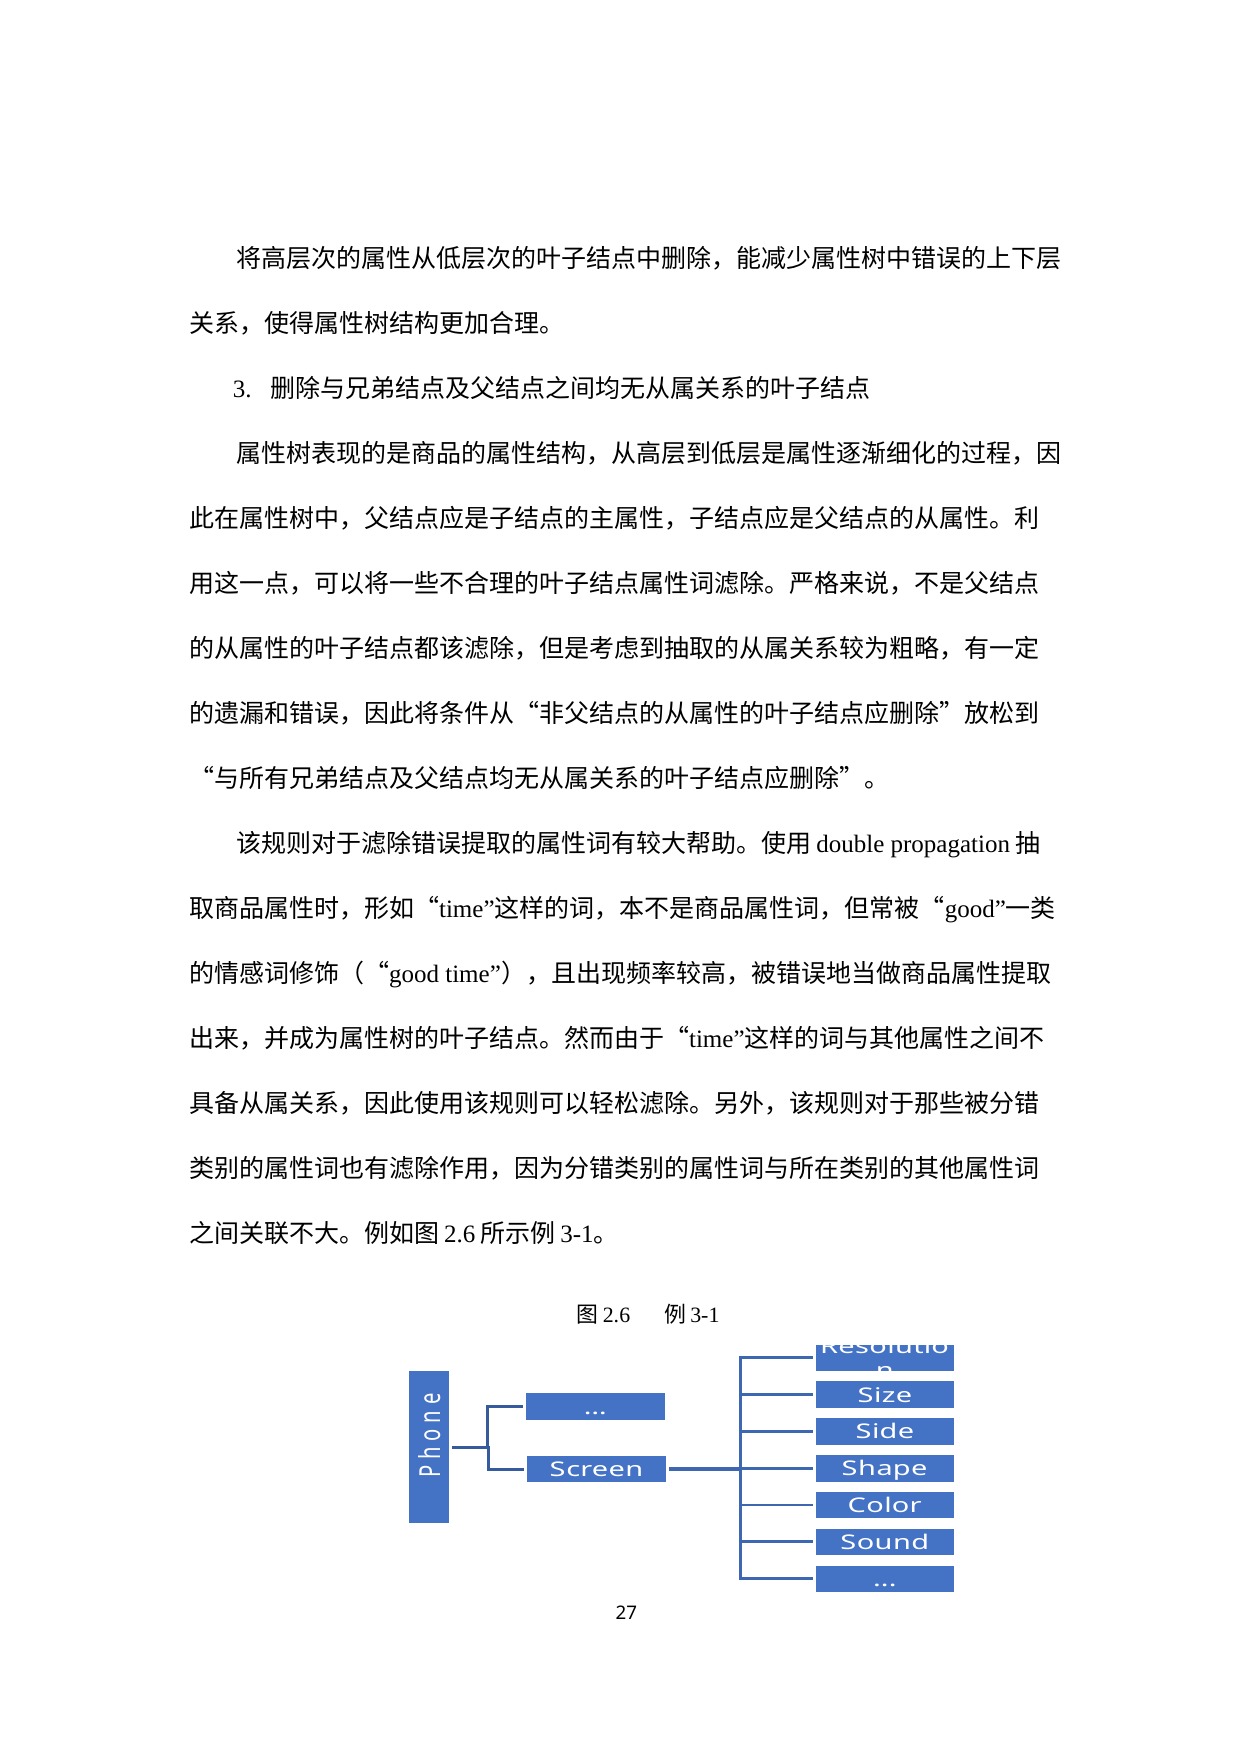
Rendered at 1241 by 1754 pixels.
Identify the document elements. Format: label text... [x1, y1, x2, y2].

text 图2.6 例3-1 [233, 1297, 1063, 1329]
text 将高层次的属性从低层次的叶子结点中删除，能减少属性树中错误的上下层关系，使得属性树结构更加合理。 [189, 224, 1063, 354]
text 属性树表现的是商品的属性结构，从高层到低层是属性逐渐细化的过程，因此在属性树中，父结点应是子结点的主属性，子结点应是父结点的从属性。利用这一点，可以将一些不合理的叶子结点属性词滤除。严格来说，不是父结点的从属性的叶子结点都该滤除，但是考虑到抽取的从属关系较为粗略，有一定的遗漏和错误，因此将条件从“非父结点的从属性的叶子结点应删除”放松到“与所有兄弟结点及父结点均无从属关系的叶子结点应删除”。 [189, 419, 1063, 809]
text 该规则对于滤除错误提取的属性词有较大帮助。使用double propagation抽取商品属性时，形如“time”这样的词，本不是商品属性词，但常被“good”一类的情感词修饰（“good time”），且出现频率较高，被错误地当做商品属性提取出来，并成为属性树的叶子结点。然而由于“time”这样的词与其他属性之间不具备从属关系，因此使用该规则可以轻松滤除。另外，该规则对于那些被分错类别的属性词也有滤除作用，因为分错类别的属性词与所在类别的其他属性词之间关联不大。例如图2.6所示例3-1。 [189, 809, 1063, 1264]
list 删除与兄弟结点及父结点之间均无从属关系的叶子结点 [233, 354, 1063, 419]
